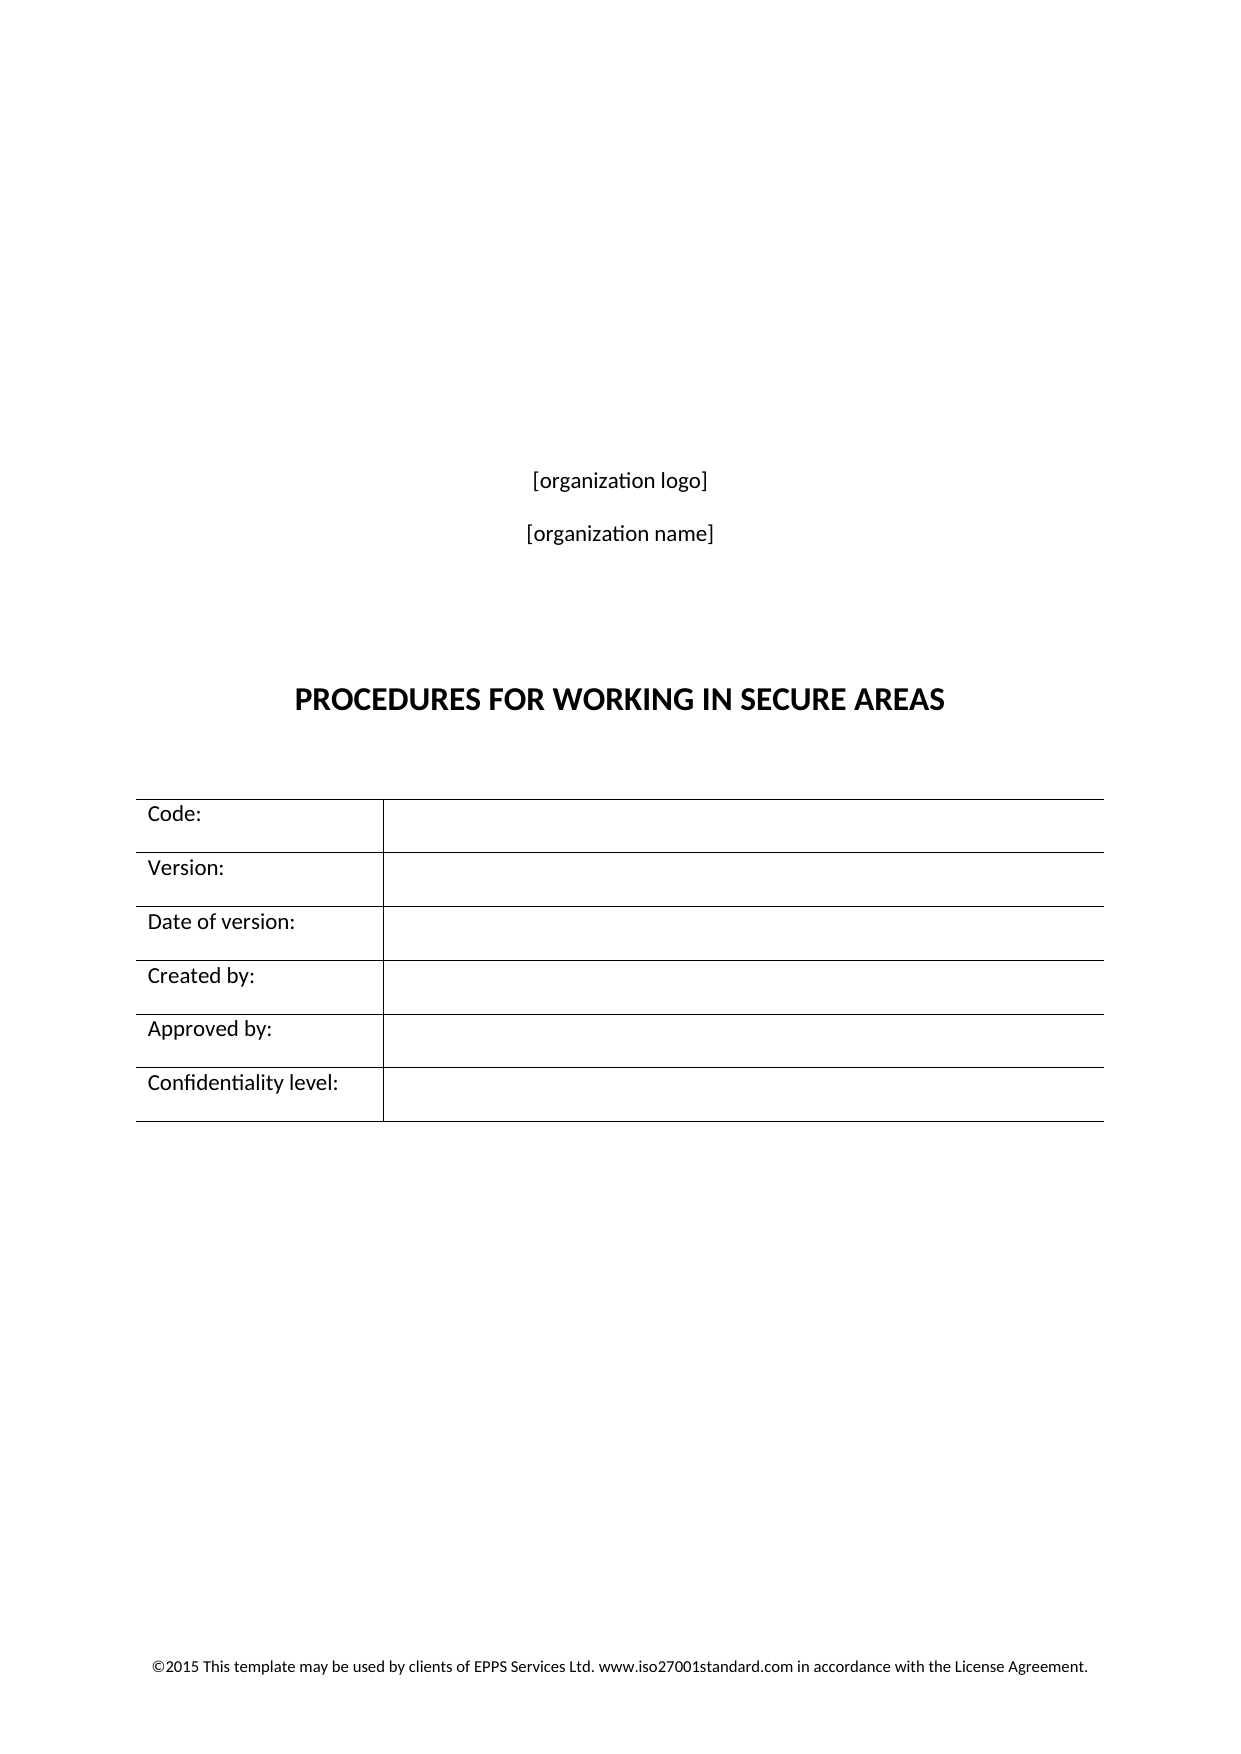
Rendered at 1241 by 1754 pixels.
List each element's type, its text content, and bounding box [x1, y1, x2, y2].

table_cell Created by: [136, 961, 383, 1013]
text PROCEDURES FOR WORKING IN SECURE AREAS [148, 678, 1093, 718]
table_cell Approved by: [136, 1015, 383, 1067]
text [organization name] [148, 519, 1093, 547]
table_cell Confidentiality level: [136, 1068, 383, 1121]
table_cell [384, 907, 1104, 960]
table_header Code: [136, 800, 383, 852]
table_cell [384, 1068, 1104, 1121]
table_cell [384, 961, 1104, 1013]
table_cell [384, 1015, 1104, 1067]
table_cell Version: [136, 853, 383, 906]
table_header [384, 800, 1104, 852]
table_cell Date of version: [136, 907, 383, 960]
table_cell [384, 853, 1104, 906]
text [organization logo] [148, 466, 1093, 494]
